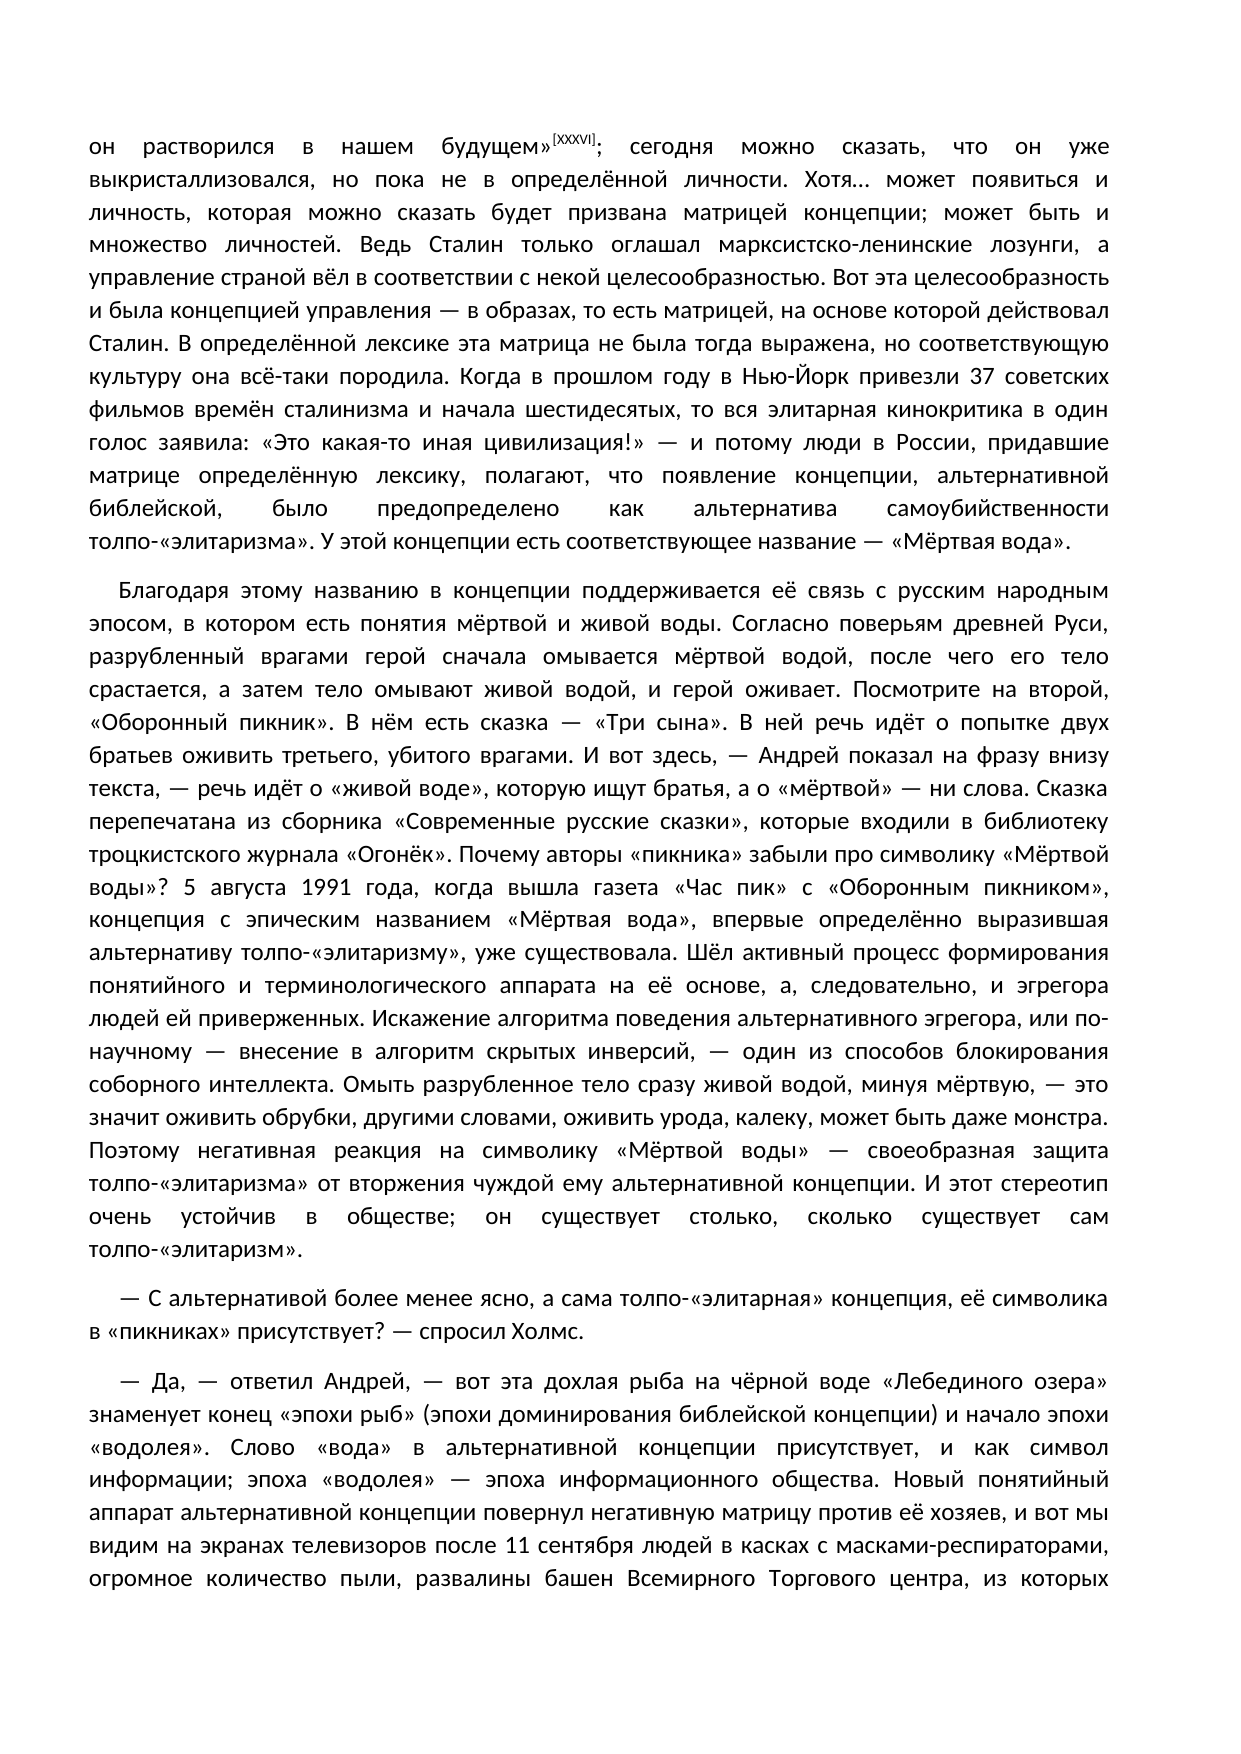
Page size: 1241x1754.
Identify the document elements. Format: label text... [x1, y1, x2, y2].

text — С альтернативой более менее ясно, а сама толпо-«элитарная» концепция, её символика в «пикниках» присутствует? — спросил Холмс. [89, 1282, 1110, 1346]
text Благодаря этому названию в концепции поддерживается её связь с русским народным эпосом, в котором есть понятия мёртвой и живой воды. Согласно поверьям древней Руси, разрубленный врагами герой сначала омывается мёртвой водой, после чего его тело срастается, а затем тело омывают живой водой, и герой оживает. Посмотрите на второй, «Оборонный пикник». В нём есть сказка — «Три сына». В ней речь идёт о попытке двух братьев оживить третьего, убитого врагами. И вот здесь, — Андрей показал на фразу внизу текста, — речь идёт о «живой воде», которую ищут братья, а о «мёртвой» — ни слова. Сказка перепечатана из сборника «Современные русские сказки», которые входили в библиотеку троцкистского журнала «Огонёк». Почему авторы «пикника» забыли про символику «Мёртвой воды»? 5 августа 1991 года, когда вышла газета «Час пик» с «Оборонным пикником», концепция с эпическим названием «Мёртвая вода», впервые определённо выразившая альтернативу толпо-«элитаризму», уже существовала. Шёл активный процесс формирования понятийного и терминологического аппарата на её основе, а, следовательно, и эгрегора людей ей приверженных. Искажение алгоритма поведения альтернативного эгрегора, или по-научному — внесение в алгоритм скрытых инверсий, — один из способов блокирования соборного интеллекта. Омыть разрубленное тело сразу живой водой, минуя мёртвую, — это значит оживить обрубки, другими словами, оживить урода, калеку, может быть даже монстра. Поэтому негативная реакция на символику «Мёртвой воды» — своеобразная защита толпо-«элитаризма» от вторжения чуждой ему альтернативной концепции. И этот стереотип очень устойчив в обществе; он существует столько, сколько существует сам толпо-«элитаризм». [89, 574, 1110, 1263]
